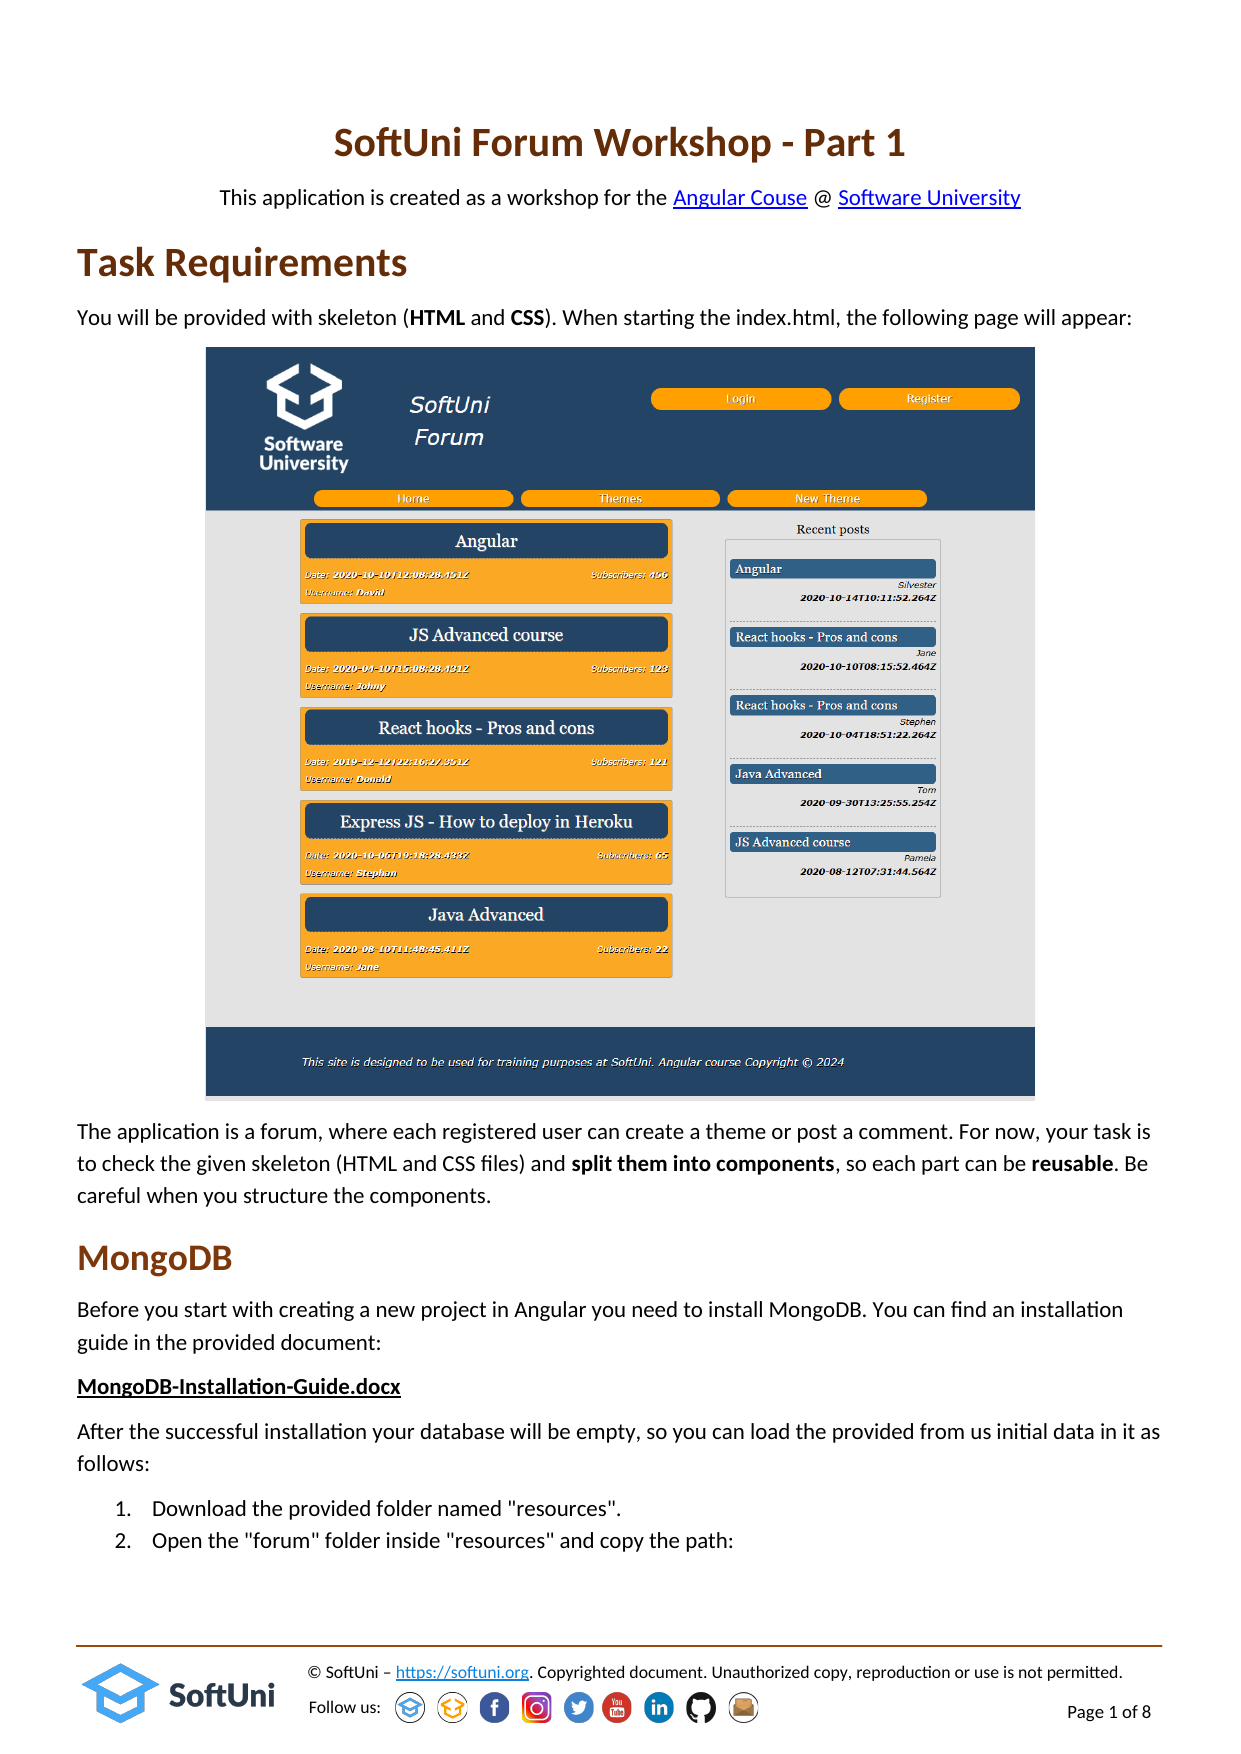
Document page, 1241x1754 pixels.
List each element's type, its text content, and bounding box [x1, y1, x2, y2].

text You will be provided with skeleton (HTML and CSS). When starting the index.html, the following page will appear: [77, 303, 1163, 331]
text The application is a forum, where each registered user can create a theme or post a comment. For now, your task is to check the given skeleton (HTML and CSS files) and split them into components, so each part can be reusable. Be careful when you structure the components. [77, 1117, 1163, 1209]
text MongoDB-Installation-Guide.docx [77, 1372, 1163, 1400]
picture [658, 1705, 667, 1714]
picture [564, 1692, 594, 1723]
picture [522, 1692, 552, 1723]
subtitle SoftUni Forum Workshop - Part 1 [77, 116, 1163, 167]
picture [728, 1692, 759, 1723]
picture [395, 1692, 425, 1723]
picture [665, 1714, 674, 1723]
text Before you start with creating a new project in Angular you need to install MongoDB. You can find an installation guide in the provided document: [77, 1295, 1163, 1356]
picture [437, 1692, 468, 1723]
picture [479, 1692, 510, 1723]
picture [644, 1714, 653, 1723]
picture [602, 1692, 632, 1723]
picture [205, 347, 1036, 1101]
list Open the "forum" folder inside "resources" and copy the path: [114, 1526, 1163, 1554]
picture [75, 1658, 281, 1729]
picture [644, 1692, 653, 1701]
subtitle MongoDB [77, 1234, 1163, 1280]
picture [665, 1692, 674, 1701]
subtitle Task Requirements [77, 236, 1163, 287]
list Download the provided folder named "resources". [114, 1494, 1163, 1522]
picture [686, 1692, 716, 1723]
text After the successful installation your database will be empty, so you can load the provided from us initial data in it as follows: [77, 1417, 1163, 1477]
text This application is created as a workshop for the Angular Couse @ Software University [77, 183, 1163, 211]
